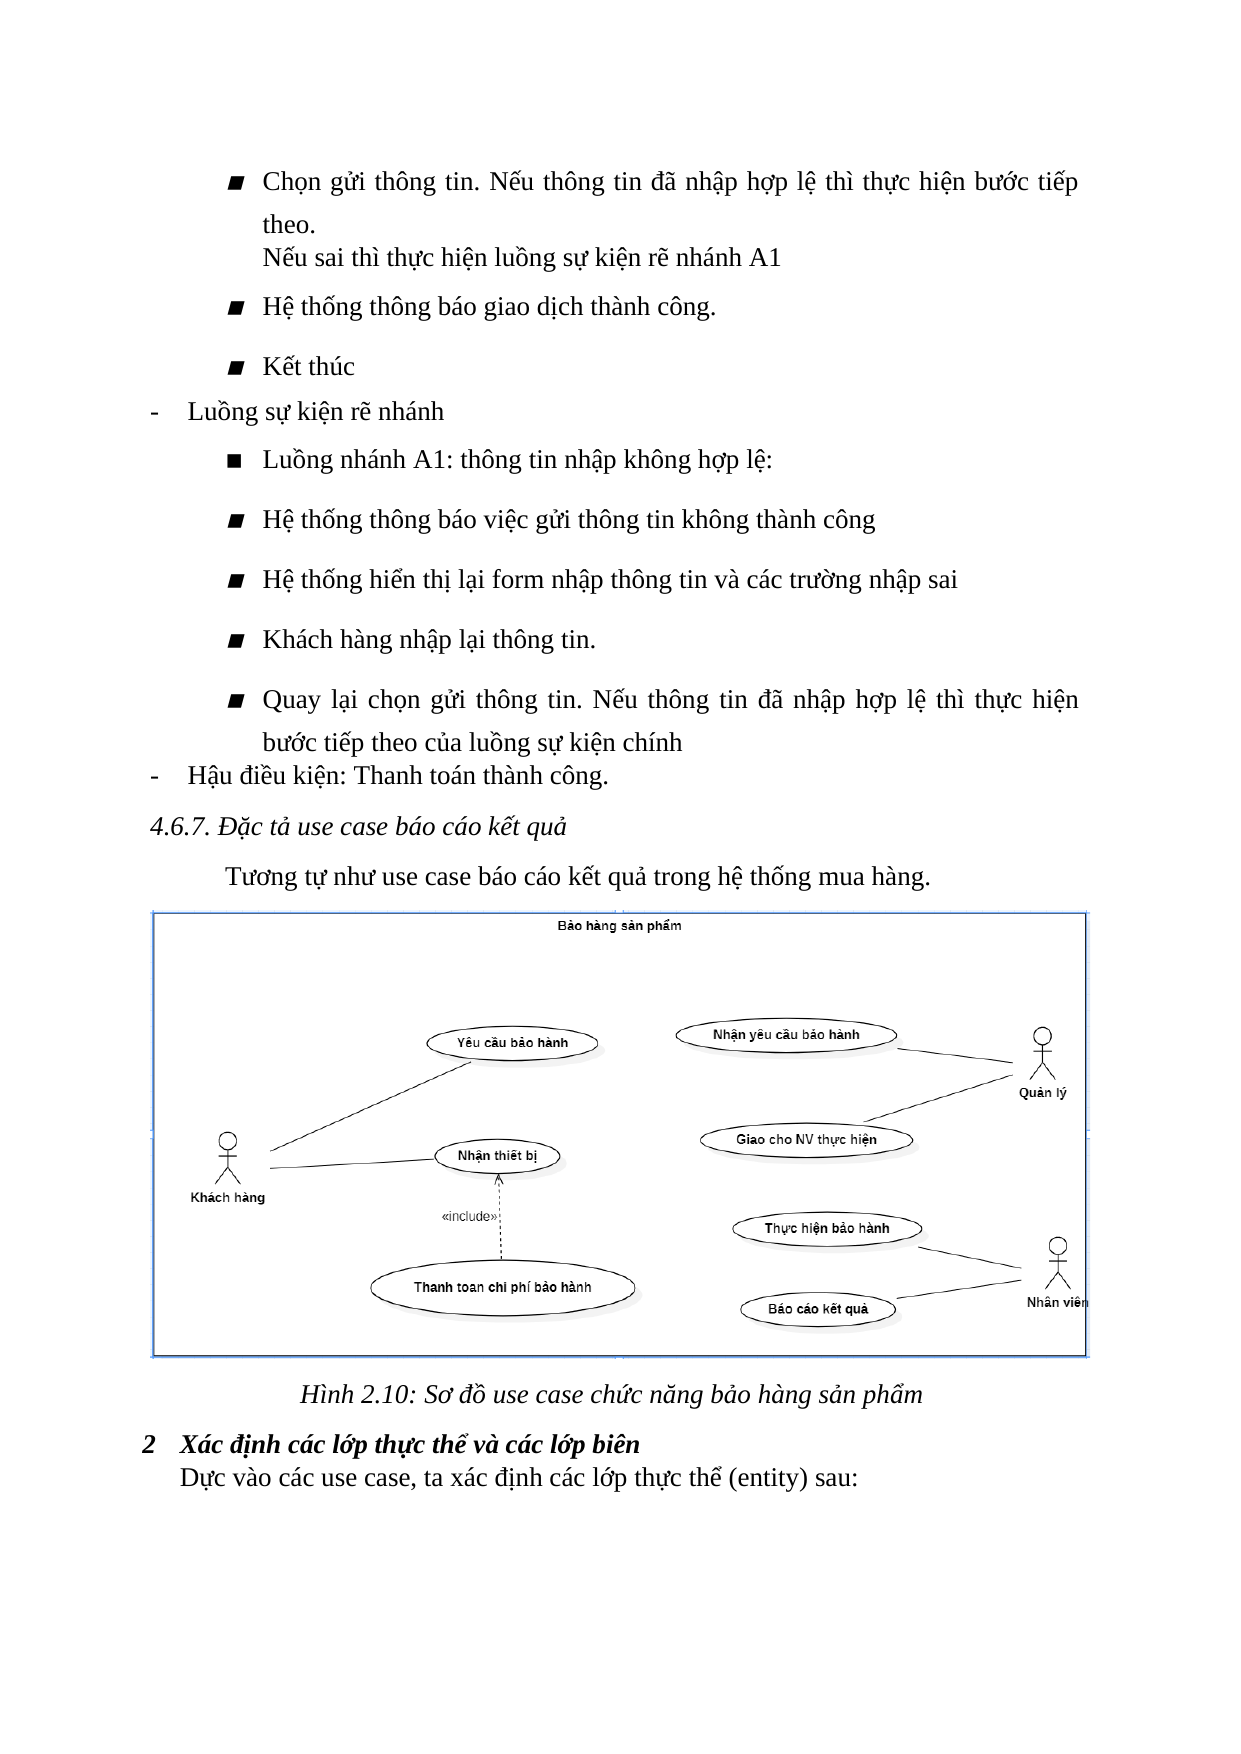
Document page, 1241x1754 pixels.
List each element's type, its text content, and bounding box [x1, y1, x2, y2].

text Tương tự như use case báo cáo kết quả trong hệ thống mua hàng. [150, 860, 1080, 891]
list Hậu điều kiện: Thanh toán thành công. [150, 759, 1080, 791]
picture [150, 910, 1091, 1359]
text Hình 2.10: Sơ đồ use case chức năng bảo hàng sản phẩm [150, 1378, 1080, 1409]
list Hệ thống thông báo việc gửi thông tin không thành công [225, 488, 1080, 544]
list Xác định các lớp thực thể và các lớp biên [142, 1428, 1080, 1459]
list Hệ thống hiển thị lại form nhập thông tin và các trường nhập sai [225, 548, 1080, 604]
list Chọn gửi thông tin. Nếu thông tin đã nhập hợp lệ thì thực hiện bước tiếp theo. Nếu sai thì thực hiện luồng sự kiện rẽ nhánh A1 [225, 150, 1080, 273]
text Dực vào các use case, ta xác định các lớp thực thể (entity) sau: [179, 1461, 1080, 1493]
list Luồng sự kiện rẽ nhánh [150, 395, 1080, 426]
text 4.6.7. Đặc tả use case báo cáo kết quả [150, 809, 1080, 841]
list Luồng nhánh A1: thông tin nhập không hợp lệ: [225, 428, 1080, 484]
list Hệ thống thông báo giao dịch thành công. [225, 275, 1080, 331]
list Kết thúc [225, 335, 1080, 390]
list Quay lại chọn gửi thông tin. Nếu thông tin đã nhập hợp lệ thì thực hiện bước tiếp theo của luồng sự kiện chính [225, 668, 1080, 757]
list Khách hàng nhập lại thông tin. [225, 608, 1080, 663]
